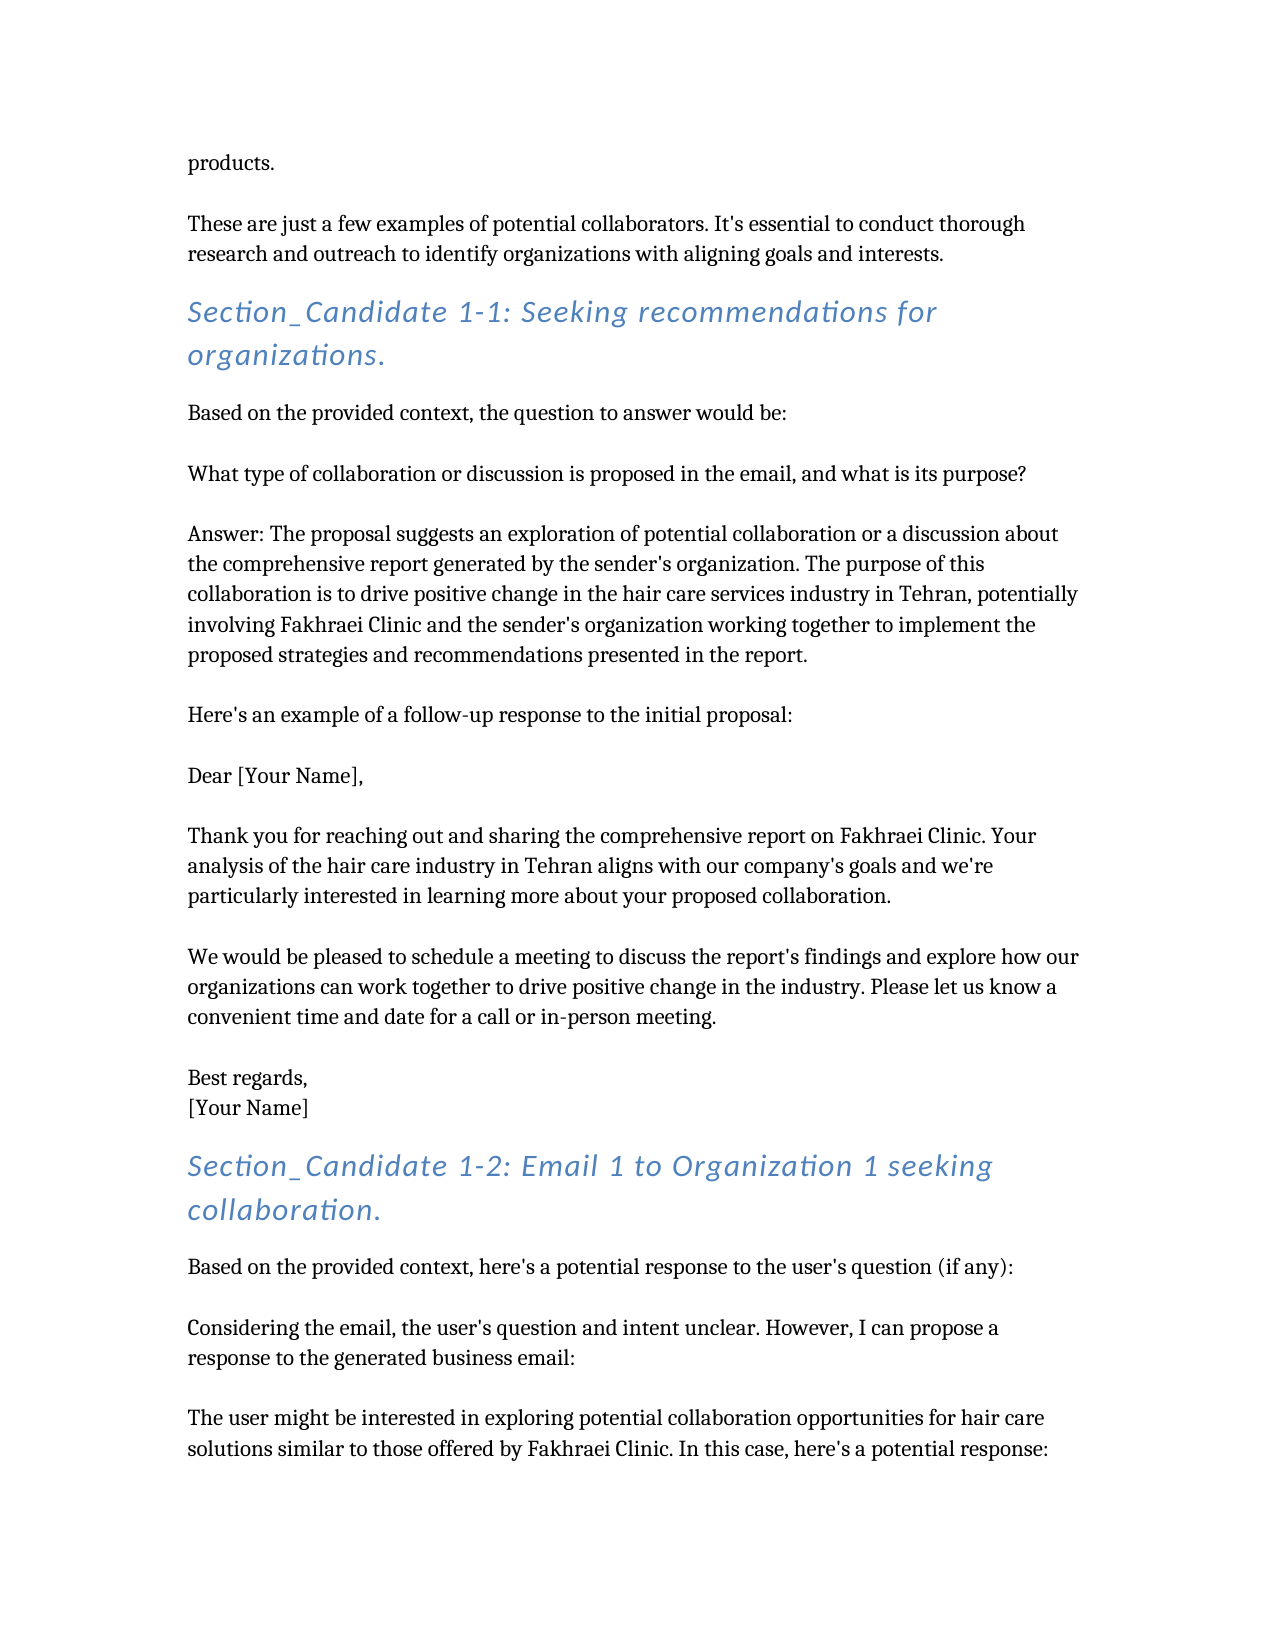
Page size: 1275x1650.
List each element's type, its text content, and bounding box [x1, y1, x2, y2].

subtitle Section_Candidate 1-2: Email 1 to Organization 1 seeking collaboration. [187, 1146, 1087, 1228]
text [187, 1254, 1087, 1492]
subtitle Section_Candidate 1-1: Seeking recommendations for organizations. [187, 292, 1087, 373]
text Based on the provided context, the question to answer would be: What type of collaboration or discussion is proposed in the email, and what is its purpose? Answer: The proposal suggests an exploration of potential collaboration or a discussion about the comprehensive report generated by the sender's organization. The purpose of this collaboration is to drive positive change in the hair care services industry in Tehran, potentially involving Fakhraei Clinic and the sender's organization working together to implement the proposed strategies and recommendations presented in the report. Here's an example of a follow-up response to the initial proposal: Dear [Your Name], Thank you for reaching out and sharing the comprehensive report on Fakhraei Clinic. Your analysis of the hair care industry in Tehran aligns with our company's goals and we're particularly interested in learning more about your proposed collaboration. We would be pleased to schedule a meeting to discuss the report's findings and explore how our organizations can work together to drive positive change in the industry. Please let us know a convenient time and date for a call or in-person meeting. Best regards, [Your Name] [187, 400, 1087, 1121]
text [187, 150, 1087, 267]
